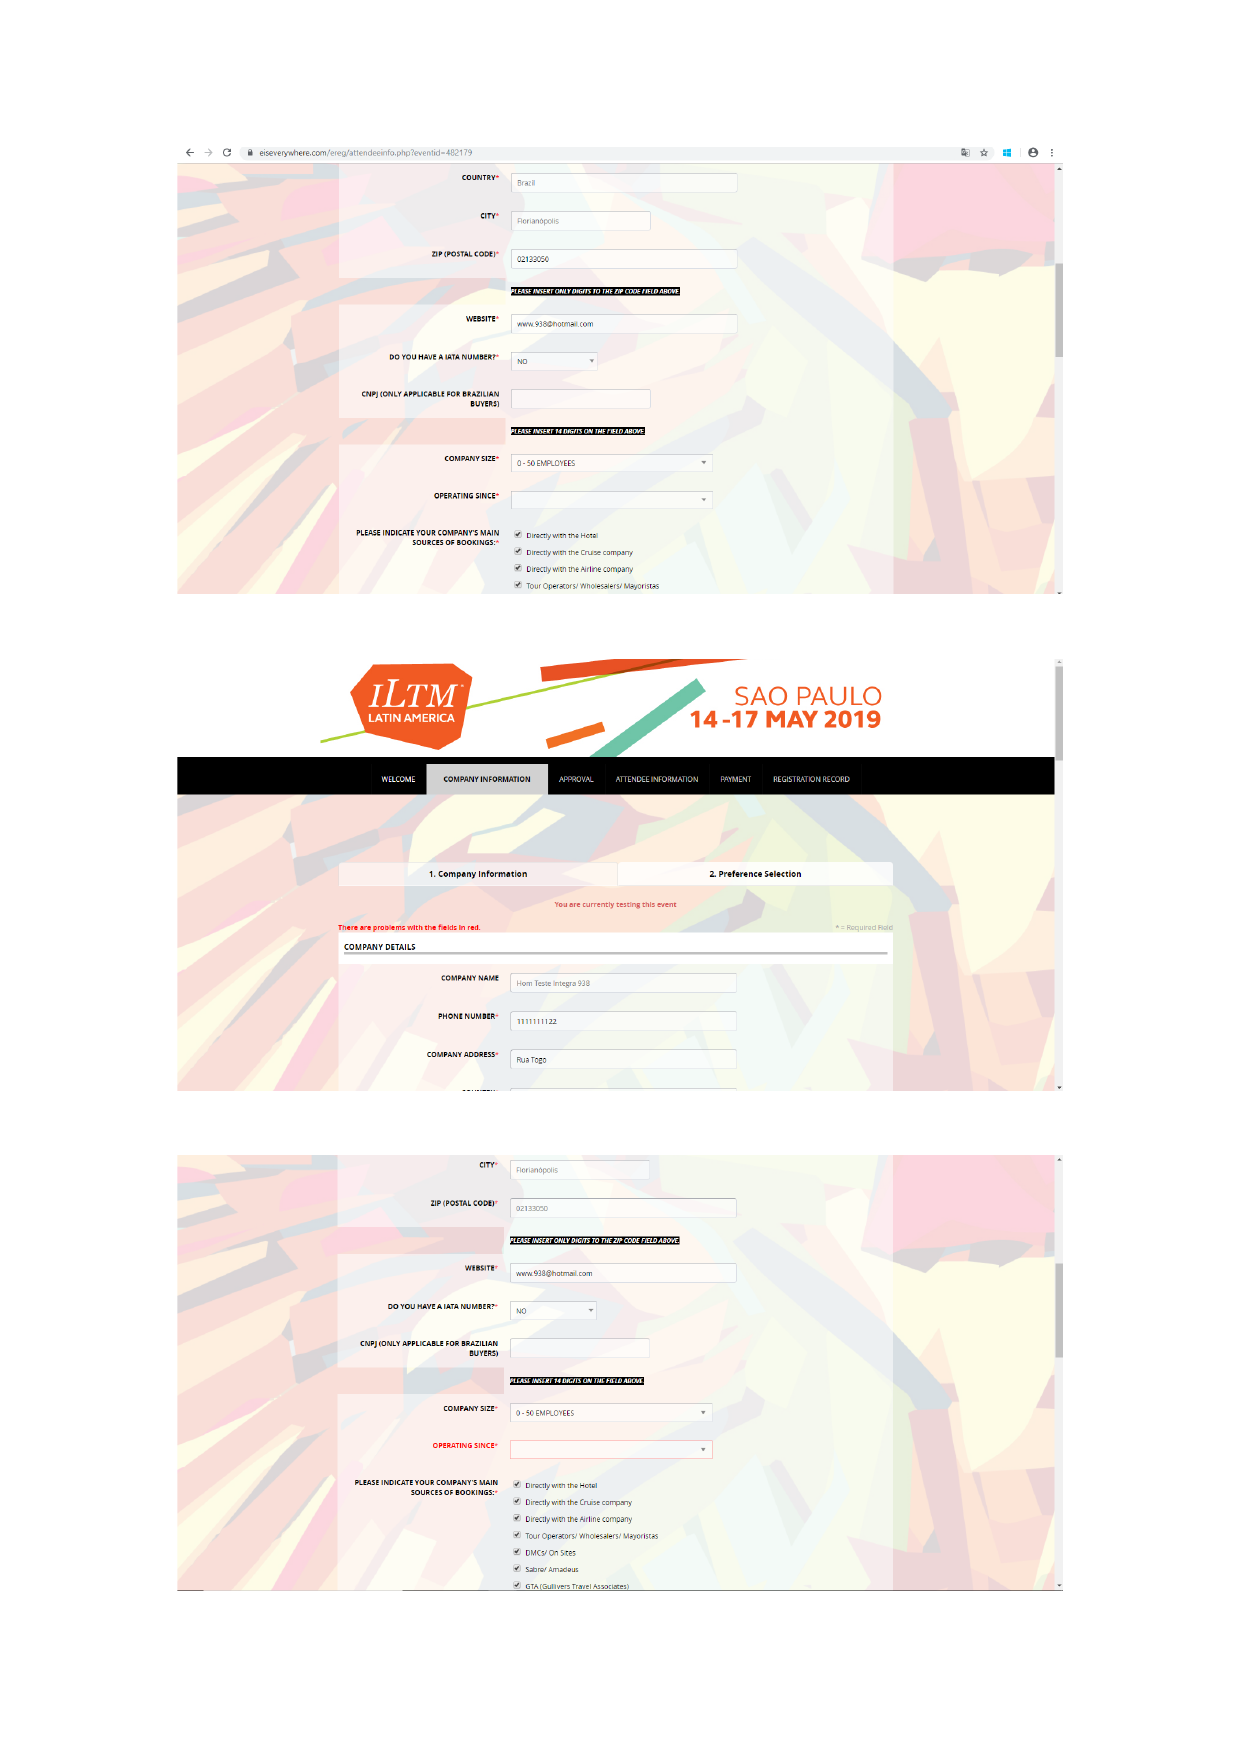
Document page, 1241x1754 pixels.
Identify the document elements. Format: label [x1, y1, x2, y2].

picture [177, 1155, 1063, 1591]
picture [177, 659, 1063, 1091]
picture [177, 147, 1063, 594]
